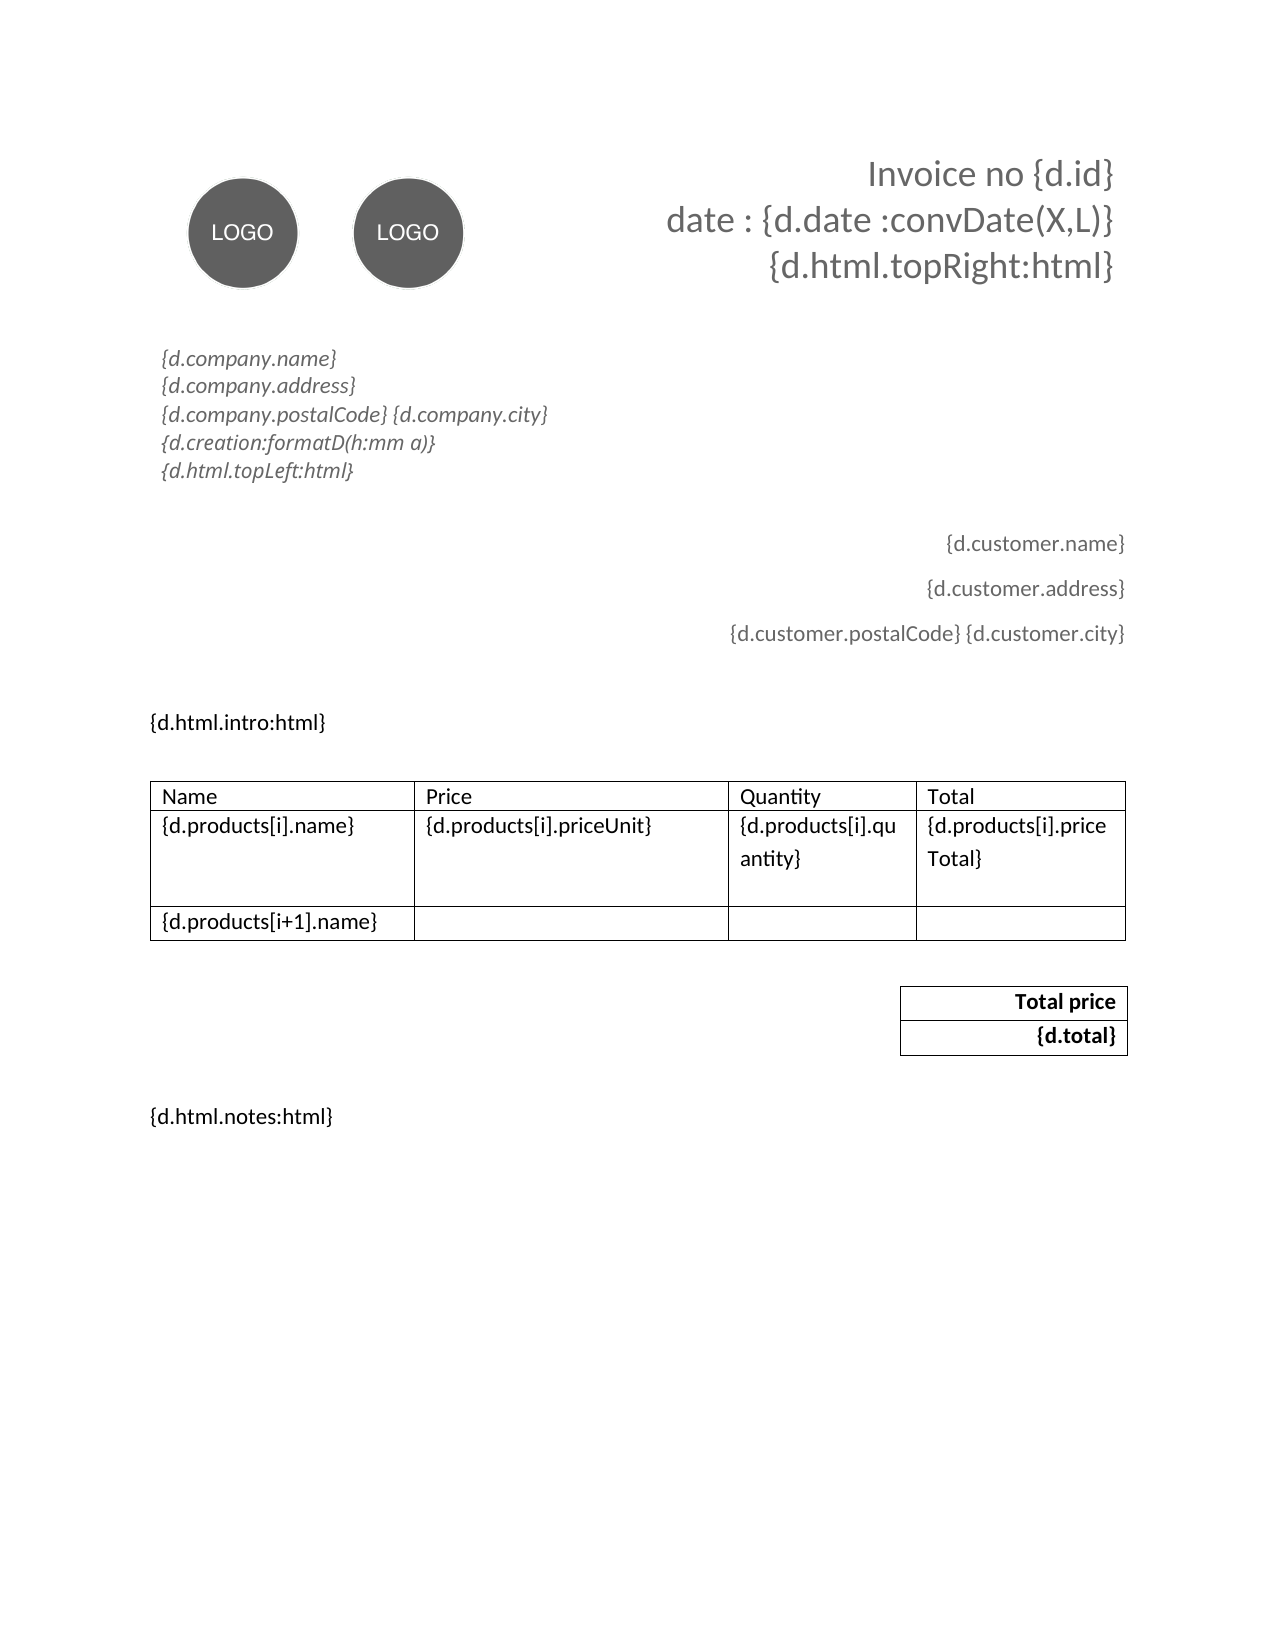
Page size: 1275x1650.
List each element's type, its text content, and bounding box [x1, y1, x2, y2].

table_cell {d.products[i+1].name} [151, 907, 414, 940]
table_cell [415, 907, 728, 940]
table_header Price [415, 782, 728, 810]
table_header Quantity [729, 782, 916, 810]
text {d.customer.address} [150, 574, 1125, 602]
picture [161, 150, 493, 316]
text {d.customer.postalCode} {d.customer.city} [150, 619, 1125, 647]
table_cell {d.products[i].name} [151, 811, 414, 906]
table_header {d.company.name} {d.company.address} {d.company.postalCode} {d.company.city} {d.creation:formatD(h:mm a)} {d.html.topLeft:html} [150, 150, 637, 484]
table_header Total [917, 782, 1125, 810]
table_cell {d.products[i].priceUnit} [415, 811, 728, 906]
table_cell [729, 907, 916, 940]
table_cell {d.products[i].quantity} [729, 811, 916, 906]
text {d.customer.name} [150, 529, 1125, 557]
text {d.html.intro:html} [150, 708, 1125, 764]
table_header Total price [901, 987, 1127, 1020]
table_header Name [151, 782, 414, 810]
text {d.html.notes:html} [150, 1102, 1125, 1130]
table_cell [917, 907, 1125, 940]
table_cell {d.total} [901, 1021, 1127, 1054]
table_header Invoice no {d.id} date : {d.date :convDate(X,L)} {d.html.topRight:html} [638, 150, 1125, 484]
table_cell {d.products[i].priceTotal} [917, 811, 1125, 906]
